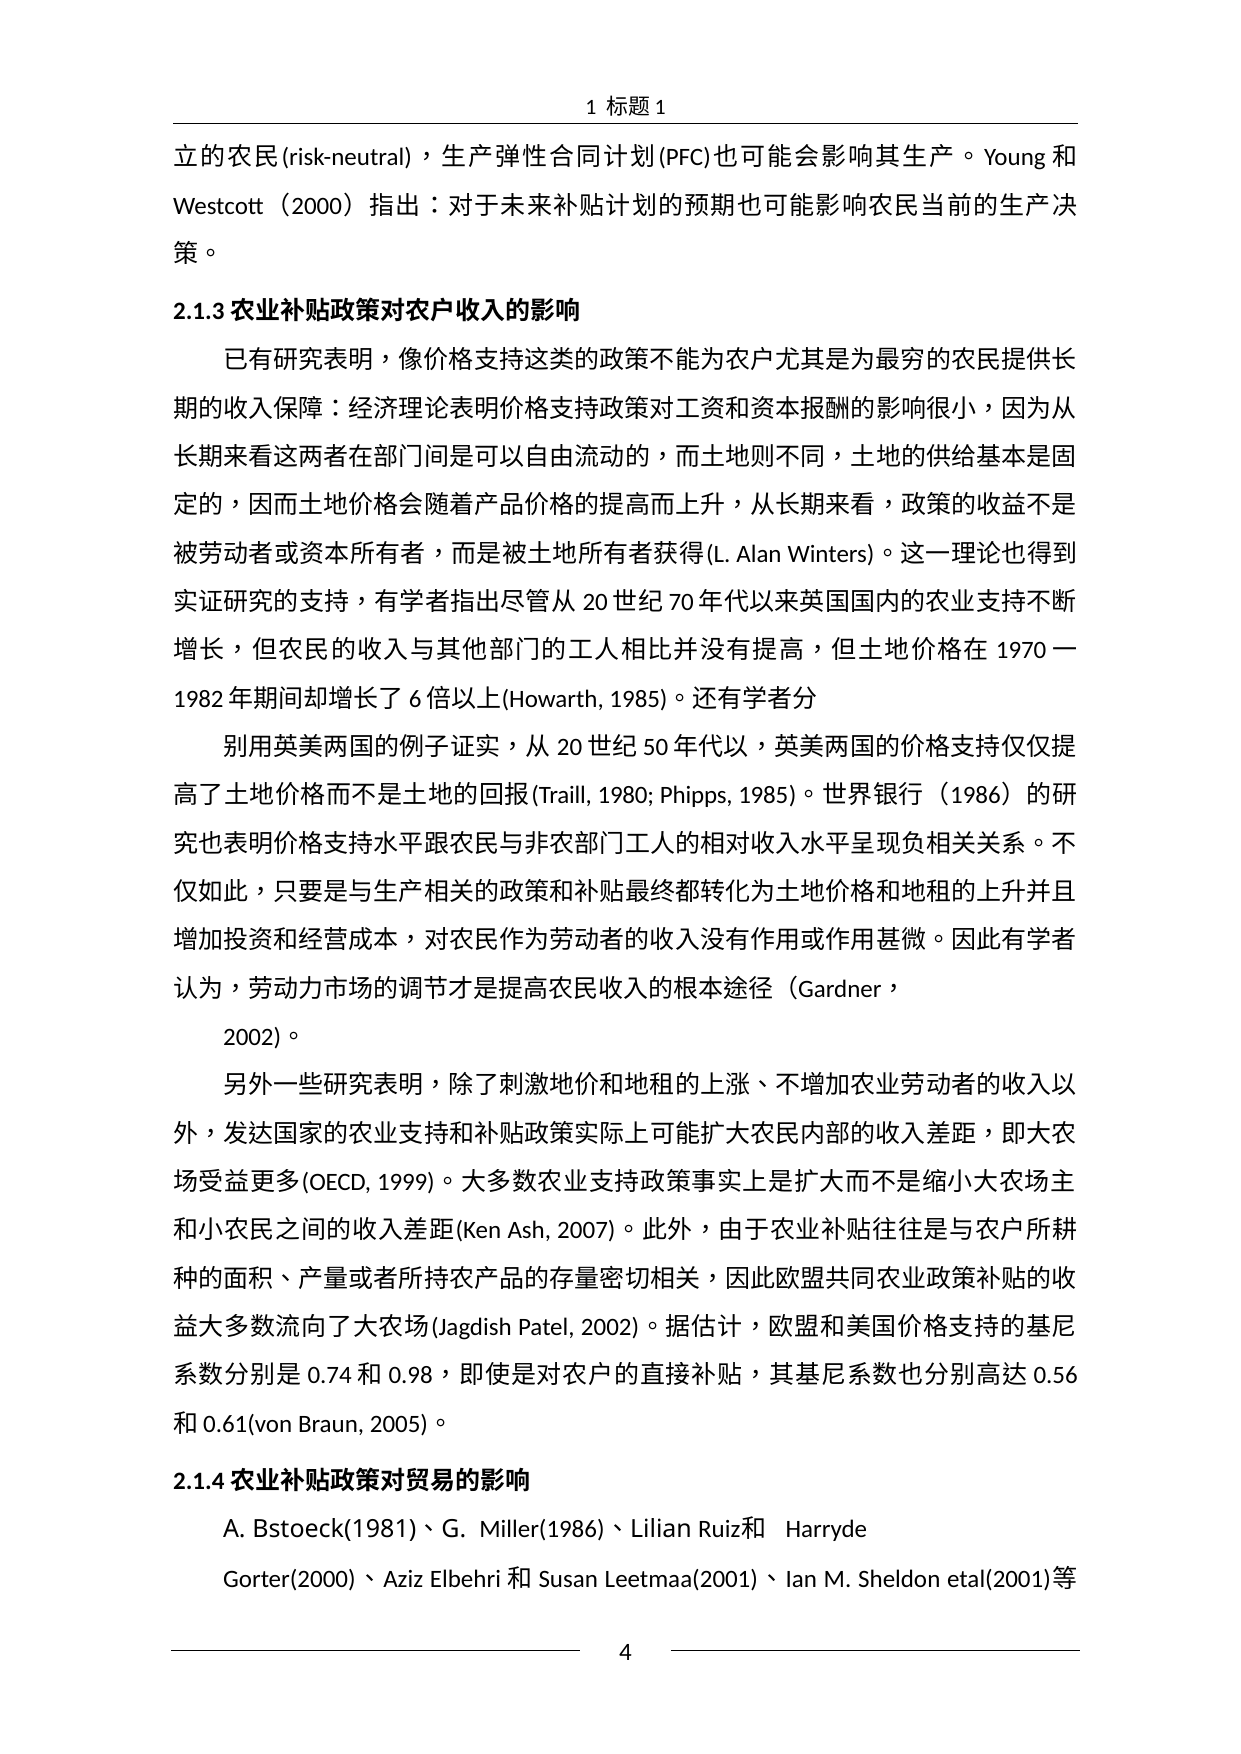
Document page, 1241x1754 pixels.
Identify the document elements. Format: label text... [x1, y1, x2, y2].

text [173, 1545, 1078, 1593]
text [173, 124, 1078, 269]
text 2002)。 [173, 1003, 1078, 1052]
text 别用英美两国的例子证实，从20世纪50年代以，英美两国的价格支持仅仅提高了土地价格而不是土地的回报(Traill, 1980; Phipps, 1985)。世界银行（1986）的研究也表明价格支持水平跟农民与非农部门工人的相对收入水平呈现负相关关系。不仅如此，只要是与生产相关的政策和补贴最终都转化为土地价格和地租的上升并且增加投资和经营成本，对农民作为劳动者的收入没有作用或作用甚微。因此有学者认为，劳动力市场的调节才是提高农民收入的根本途径（Gardner， [173, 713, 1078, 1003]
subtitle 2.1.3 农业补贴政策对农户收入的影响 [173, 293, 1078, 327]
text 已有研究表明，像价格支持这类的政策不能为农户尤其是为最穷的农民提供长期的收入保障：经济理论表明价格支持政策对工资和资本报酬的影响很小，因为从长期来看这两者在部门间是可以自由流动的，而土地则不同，土地的供给基本是固定的，因而土地价格会随着产品价格的提高而上升，从长期来看，政策的收益不是被劳动者或资本所有者，而是被土地所有者获得(L. Alan Winters)。这一理论也得到实证研究的支持，有学者指出尽管从20世纪70年代以来英国国内的农业支持不断增长，但农民的收入与其他部门的工人相比并没有提高，但土地价格在1970一1982年期间却增长了6倍以上(Howarth, 1985)。还有学者分 [173, 327, 1078, 713]
text A. Bstoeck(1981)、G. Miller(1986)、Lilian Ruiz 和 Harryde [173, 1497, 1078, 1545]
subtitle 2.1.4 农业补贴政策对贸易的影响 [173, 1463, 1078, 1497]
text 另外一些研究表明，除了刺激地价和地租的上涨、不增加农业劳动者的收入以外，发达国家的农业支持和补贴政策实际上可能扩大农民内部的收入差距，即大农场受益更多(OECD, 1999)。大多数农业支持政策事实上是扩大而不是缩小大农场主和小农民之间的收入差距(Ken Ash, 2007)。此外，由于农业补贴往往是与农户所耕种的面积、产量或者所持农产品的存量密切相关，因此欧盟共同农业政策补贴的收益大多数流向了大农场(Jagdish Patel, 2002)。据估计，欧盟和美国价格支持的基尼系数分别是0.74和0.98，即使是对农户的直接补贴，其基尼系数也分别高达0.56和0.61(von Braun, 2005)。 [173, 1052, 1078, 1438]
